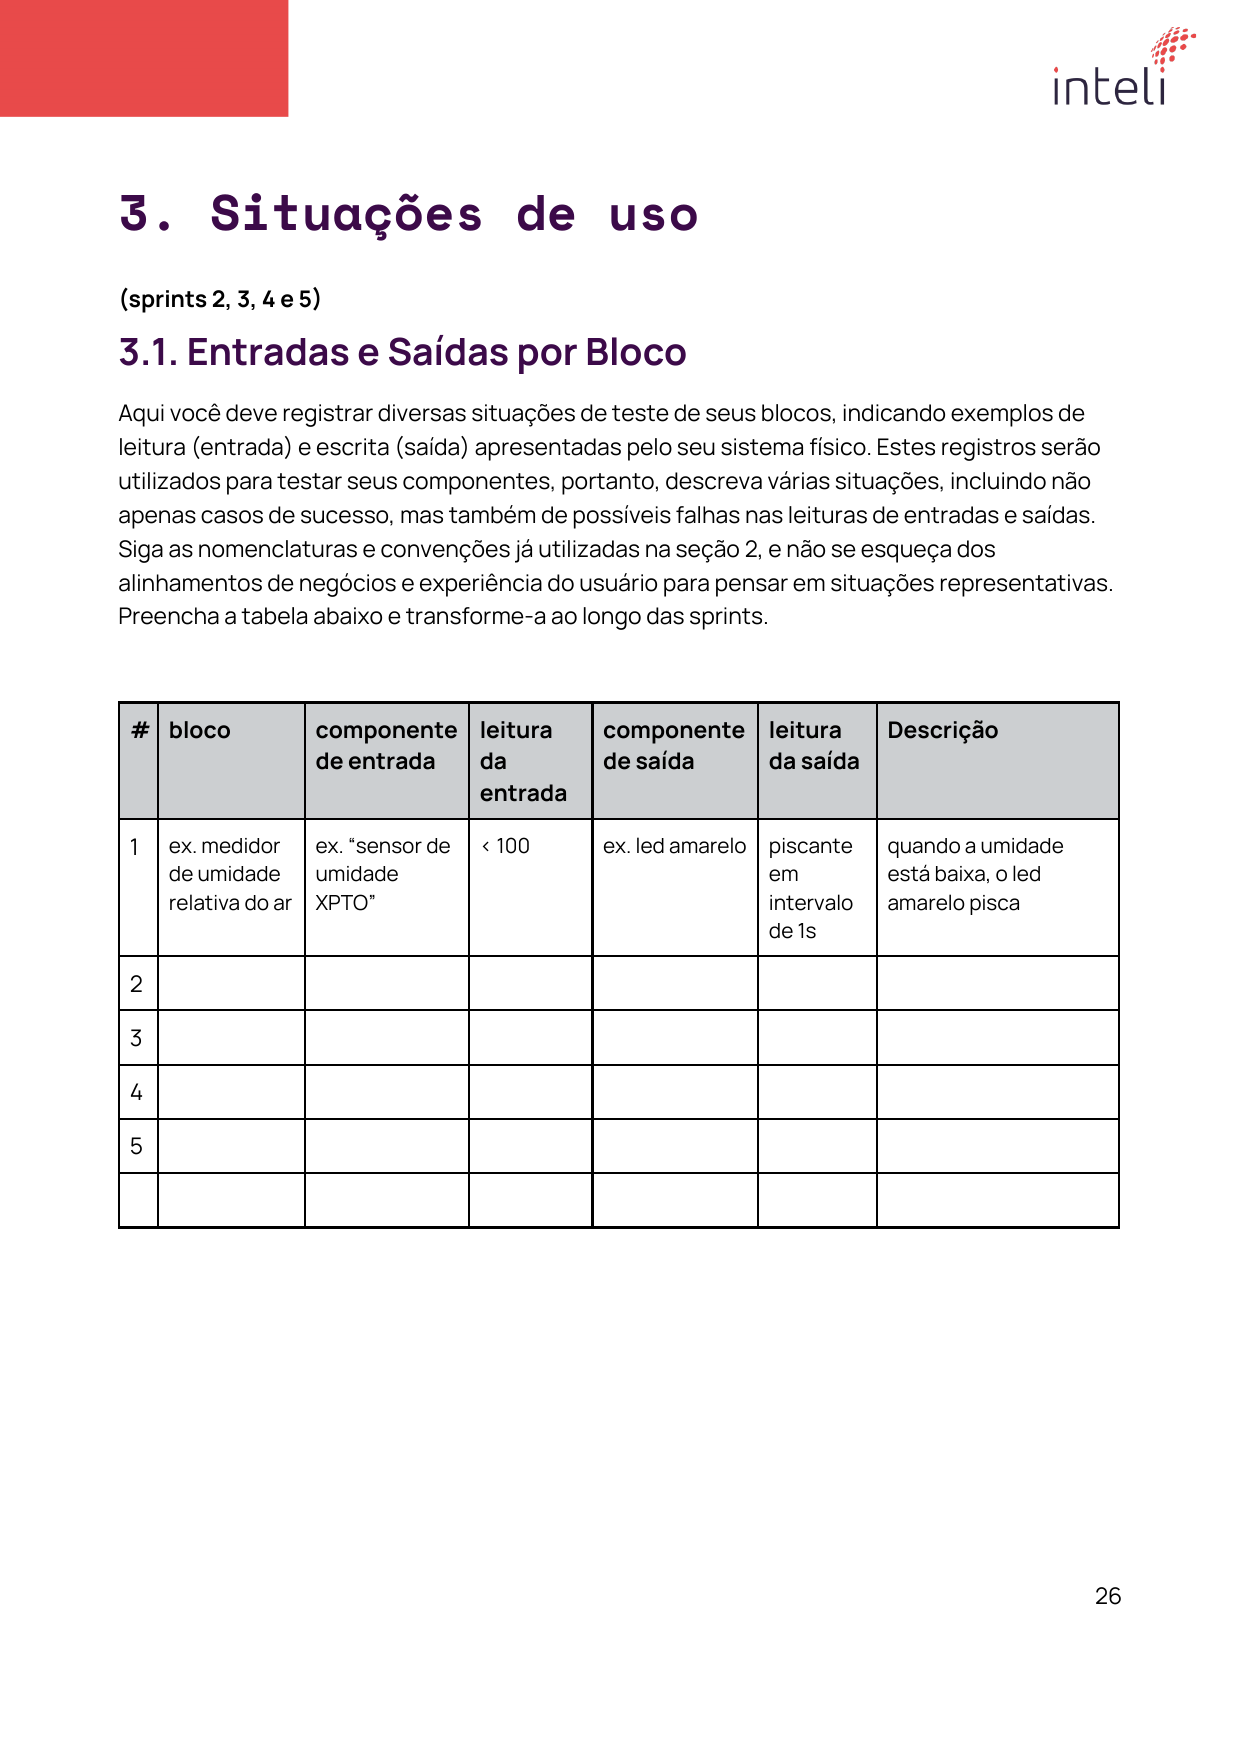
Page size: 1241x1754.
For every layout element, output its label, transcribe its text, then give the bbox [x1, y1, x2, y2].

table_cell [306, 1120, 468, 1172]
table_cell 4 [120, 1066, 157, 1118]
table_cell [306, 957, 468, 1009]
table_cell [470, 1174, 591, 1226]
text Aqui você deve registrar diversas situações de teste de seus blocos, indicando exemplos de leitura (entrada) e escrita (saída) apresentadas pelo seu sistema físico. Estes registros serão utilizados para testar seus componentes, portanto, descreva várias situações, incluindo não apenas casos de sucesso, mas também de possíveis falhas nas leituras de entradas e saídas. Siga as nomenclaturas e convenções já utilizadas na seção 2, e não se esqueça dos alinhamentos de negócios e experiência do usuário para pensar em situações representativas. Preencha a tabela abaixo e transforme-a ao longo das sprints. [118, 397, 1122, 632]
table_cell [470, 957, 591, 1009]
table_cell quando a umidade está baixa, o led amarelo pisca [878, 820, 1118, 955]
table_cell ex. “sensor de umidade XPTO” [306, 820, 468, 955]
table_cell 5 [120, 1120, 157, 1172]
table_cell 1 [120, 820, 157, 955]
subtitle 3.1. Entradas e Saídas por Bloco [118, 325, 1122, 376]
picture [0, 0, 289, 117]
table_cell [594, 1011, 757, 1063]
picture [1054, 27, 1197, 105]
table_cell [759, 1174, 876, 1226]
table_cell piscante em intervalo de 1s [759, 820, 876, 955]
table_cell 3 [120, 1011, 157, 1063]
table_cell [159, 1120, 304, 1172]
subtitle 3. Situações de uso [118, 174, 1122, 248]
table_cell [306, 1066, 468, 1118]
table_header componente de saída [594, 704, 757, 818]
table_cell [759, 957, 876, 1009]
table_cell [159, 1174, 304, 1226]
table_header leitura da saída [759, 704, 876, 818]
table_cell [594, 957, 757, 1009]
table_header # [120, 704, 157, 818]
table_cell [159, 957, 304, 1009]
table_header Descrição [878, 704, 1118, 818]
table_cell [759, 1066, 876, 1118]
table_header bloco [159, 704, 304, 818]
table_cell 2 [120, 957, 157, 1009]
table_cell [878, 1066, 1118, 1118]
table_cell [594, 1066, 757, 1118]
table_header leitura da entrada [470, 704, 591, 818]
table_cell [878, 1174, 1118, 1226]
table_cell ex. medidor de umidade relativa do ar [159, 820, 304, 955]
table_cell [470, 1120, 591, 1172]
table_cell [759, 1011, 876, 1063]
table_cell [759, 1120, 876, 1172]
table_cell [470, 1066, 591, 1118]
table_cell [878, 957, 1118, 1009]
table_cell [878, 1120, 1118, 1172]
table_cell [878, 1011, 1118, 1063]
table_cell [470, 1011, 591, 1063]
table_cell [159, 1066, 304, 1118]
table_cell [120, 1174, 157, 1226]
table_header componente de entrada [306, 704, 468, 818]
table_cell [159, 1011, 304, 1063]
table_cell [306, 1174, 468, 1226]
table_cell ex. led amarelo [594, 820, 757, 955]
table_cell [306, 1011, 468, 1063]
table_cell [594, 1120, 757, 1172]
table_cell [594, 1174, 757, 1226]
table_cell < 100 [470, 820, 591, 955]
subtitle (sprints 2, 3, 4 e 5) [118, 283, 1122, 314]
